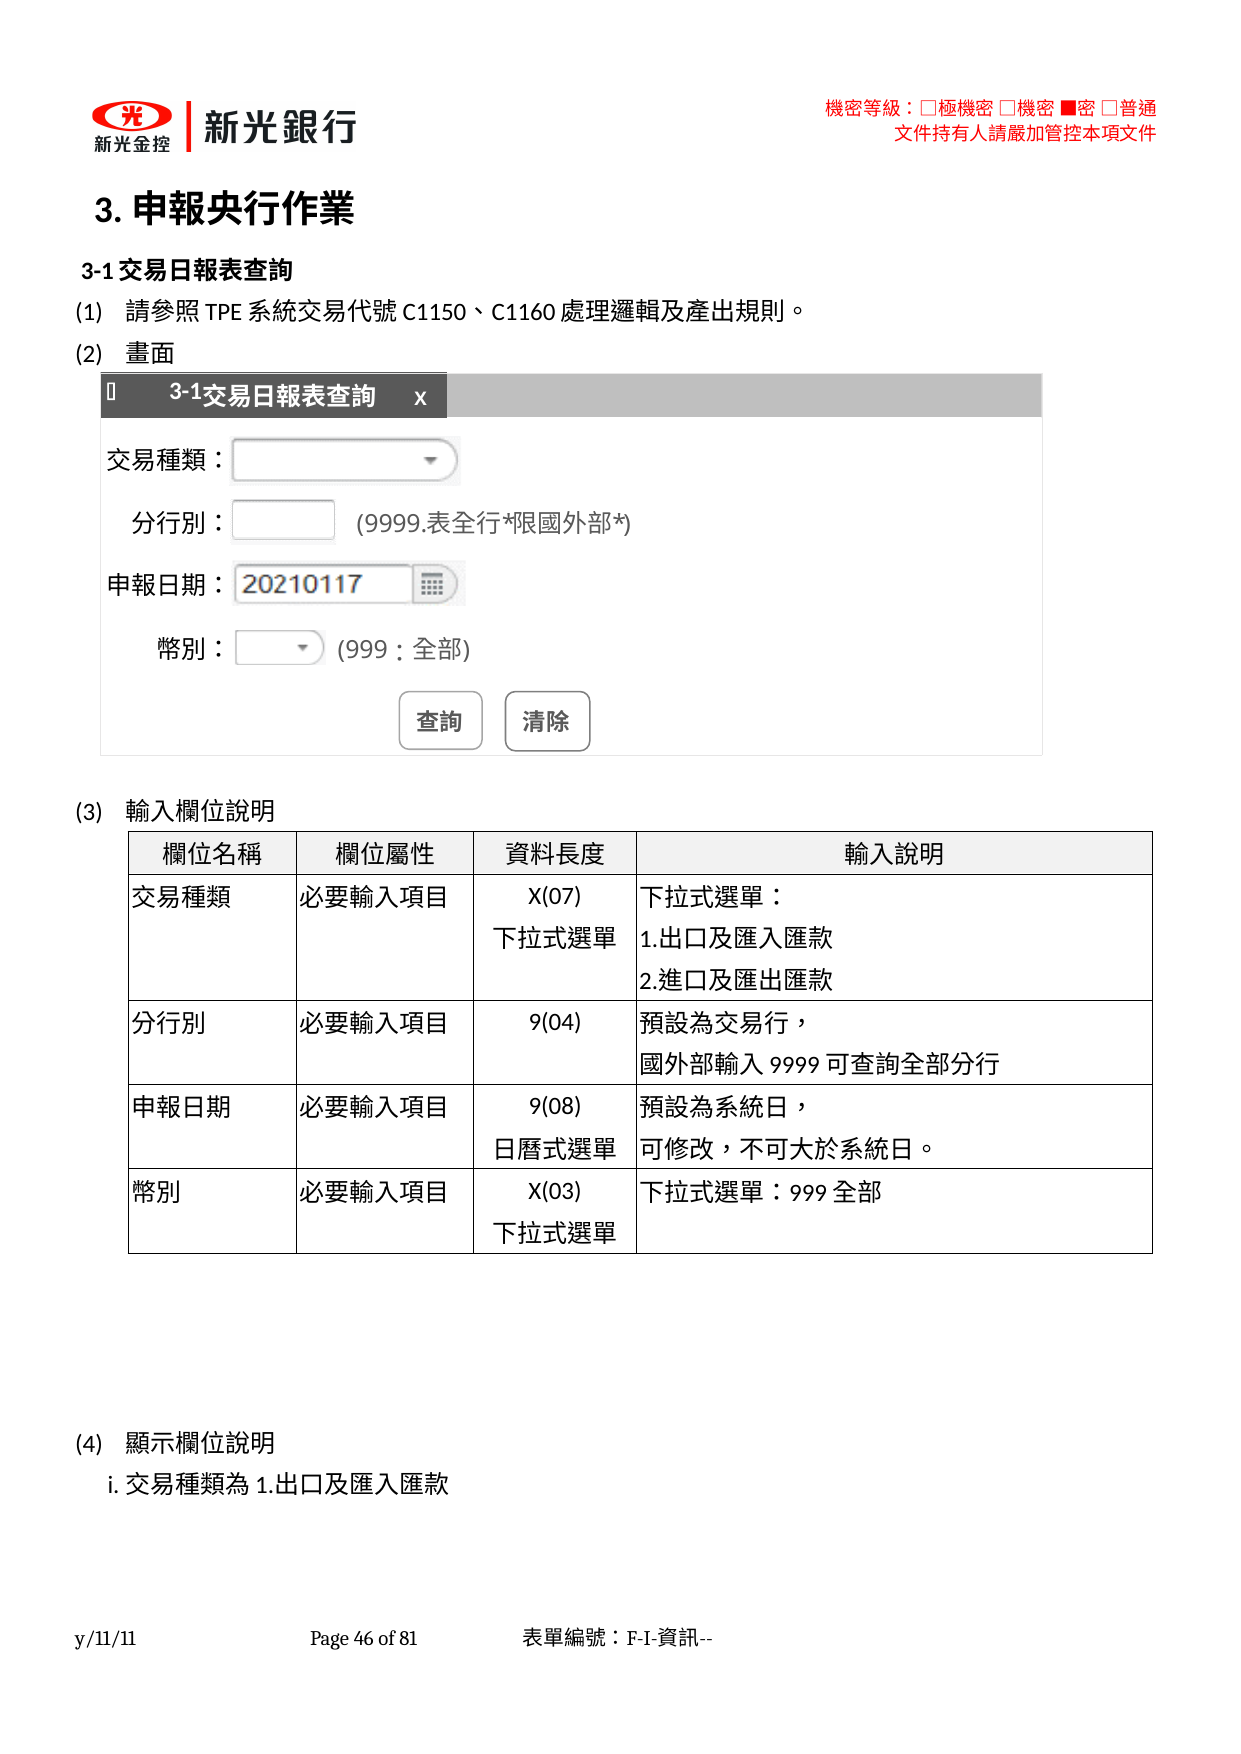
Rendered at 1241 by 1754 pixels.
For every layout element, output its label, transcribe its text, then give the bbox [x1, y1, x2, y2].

table_cell 下拉式選單： 1.出口及匯入匯款 2.進口及匯出匯款 [637, 875, 1152, 999]
list 請參照TPE系統交易代號C1150、C1160處理邏輯及產出規則。 [75, 289, 1182, 331]
subtitle 申報央行作業 [94, 164, 1182, 247]
picture [92, 101, 356, 152]
table_cell 必要輸入項目 [297, 1085, 473, 1168]
list 畫面 [75, 331, 1182, 372]
table_cell 下拉式選單：999全部 [637, 1169, 1152, 1253]
table_header 欄位名稱 [129, 832, 296, 873]
table_cell 交易種類 [129, 875, 296, 999]
list 交易種類為1.出口及匯入匯款 [119, 1462, 1182, 1504]
table_cell 必要輸入項目 [297, 1169, 473, 1253]
table_cell 預設為交易行， 國外部輸入9999可查詢全部分行 [637, 1001, 1152, 1084]
table_header 輸入說明 [637, 832, 1152, 873]
table_cell 預設為系統日， 可修改，不可大於系統日。 [637, 1085, 1152, 1168]
table_header 資料長度 [474, 832, 636, 873]
list 顯示欄位說明 [75, 1420, 1182, 1462]
list 輸入欄位說明 [75, 789, 1182, 831]
table_cell 9(08) 日曆式選單 [474, 1085, 636, 1168]
table_header 欄位屬性 [297, 832, 473, 873]
table_cell 必要輸入項目 [297, 875, 473, 999]
subtitle 3-1交易日報表查詢 [75, 247, 1182, 289]
table_cell X(03) 下拉式選單 [474, 1169, 636, 1253]
table_cell 必要輸入項目 [297, 1001, 473, 1084]
table_cell X(07) 下拉式選單 [474, 875, 636, 999]
table_cell 分行別 [129, 1001, 296, 1084]
table_cell 幣別 [129, 1169, 296, 1253]
table_cell 9(04) [474, 1001, 636, 1084]
table_cell 申報日期 [129, 1085, 296, 1168]
